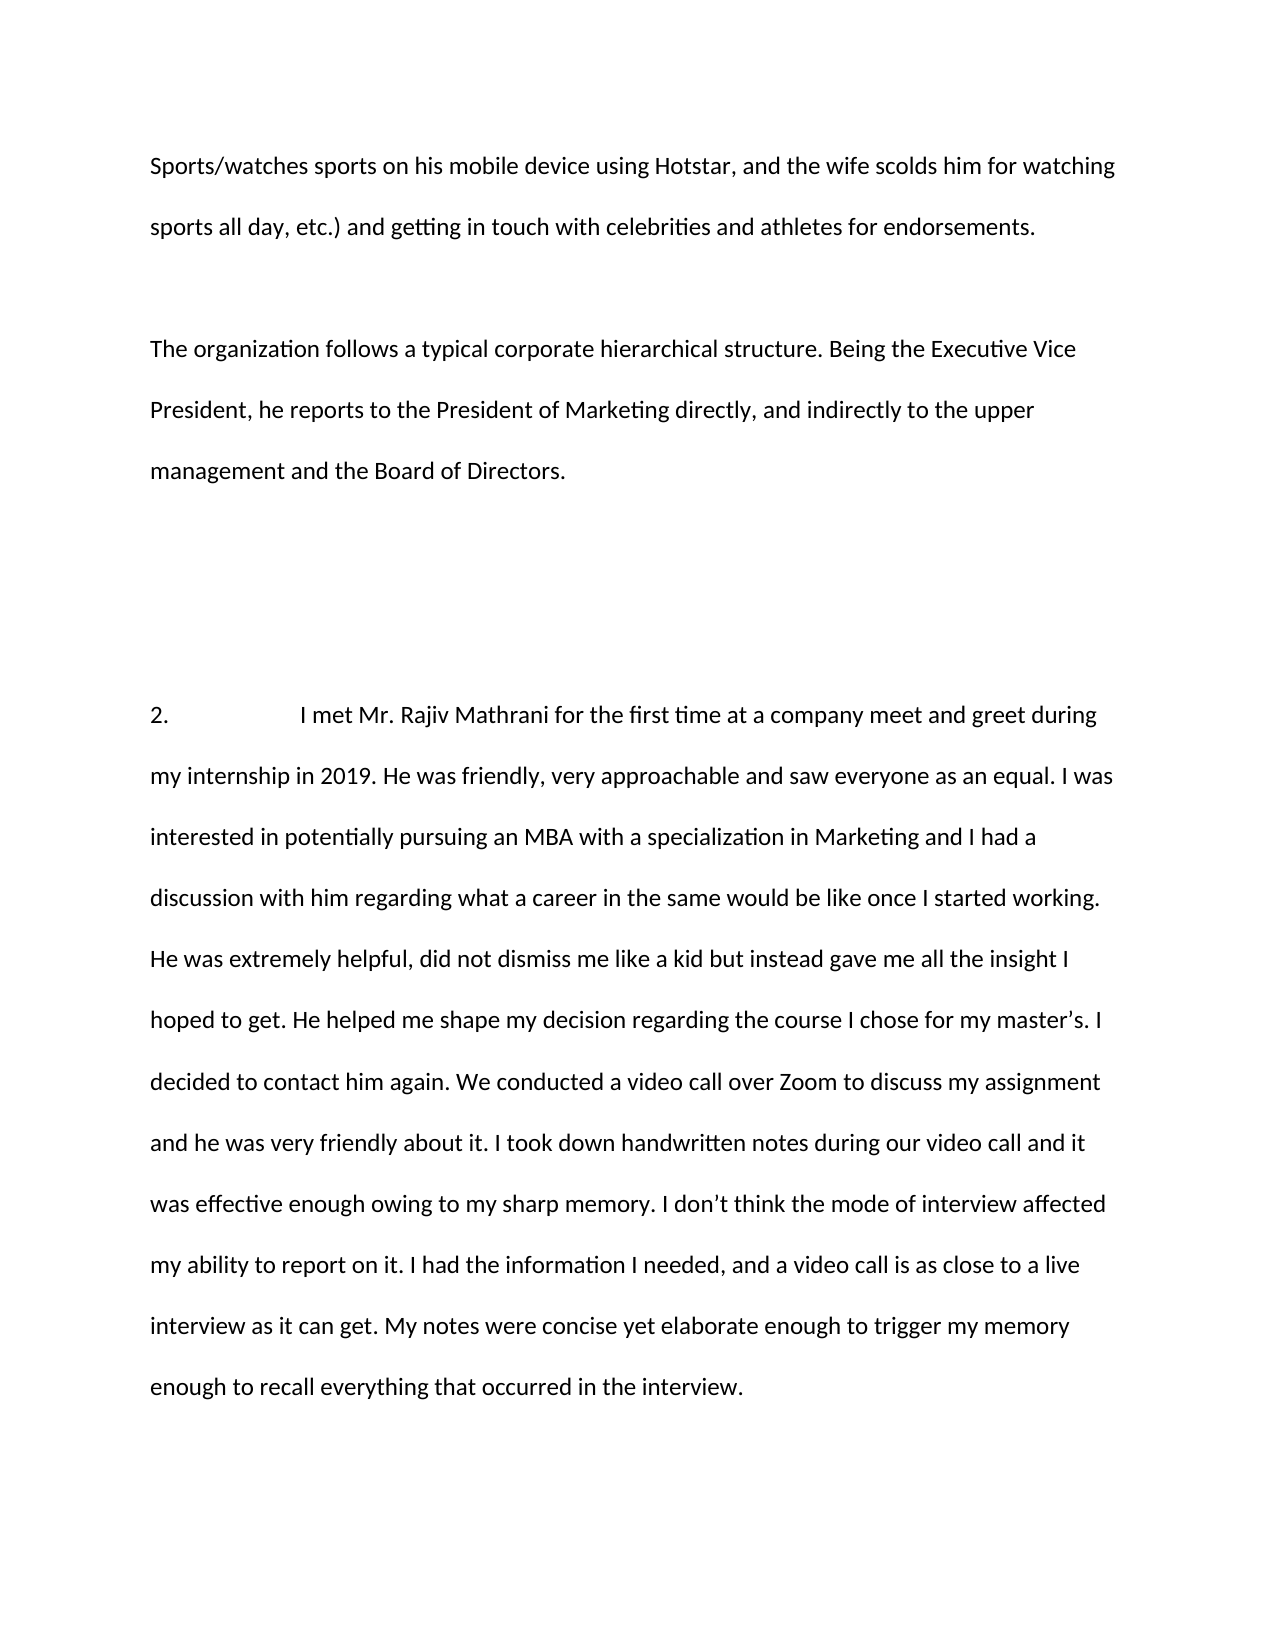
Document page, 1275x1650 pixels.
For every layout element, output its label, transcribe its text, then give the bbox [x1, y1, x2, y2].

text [150, 150, 1125, 242]
text The organization follows a typical corporate hierarchical structure. Being the Executive Vice President, he reports to the President of Marketing directly, and indirectly to the upper management and the Board of Directors. [150, 333, 1125, 486]
text 2. I met Mr. Rajiv Mathrani for the first time at a company meet and greet during my internship in 2019. He was friendly, very approachable and saw everyone as an equal. I was interested in potentially pursuing an MBA with a specialization in Marketing and I had a discussion with him regarding what a career in the same would be like once I started working. He was extremely helpful, did not dismiss me like a kid but instead gave me all the insight I hoped to get. He helped me shape my decision regarding the course I chose for my master’s. I decided to contact him again. We conducted a video call over Zoom to discuss my assignment and he was very friendly about it. I took down handwritten notes during our video call and it was effective enough owing to my sharp memory. I don’t think the mode of interview affected my ability to report on it. I had the information I needed, and a video call is as close to a live interview as it can get. My notes were concise yet elaborate enough to trigger my memory enough to recall everything that occurred in the interview. [150, 699, 1125, 1401]
